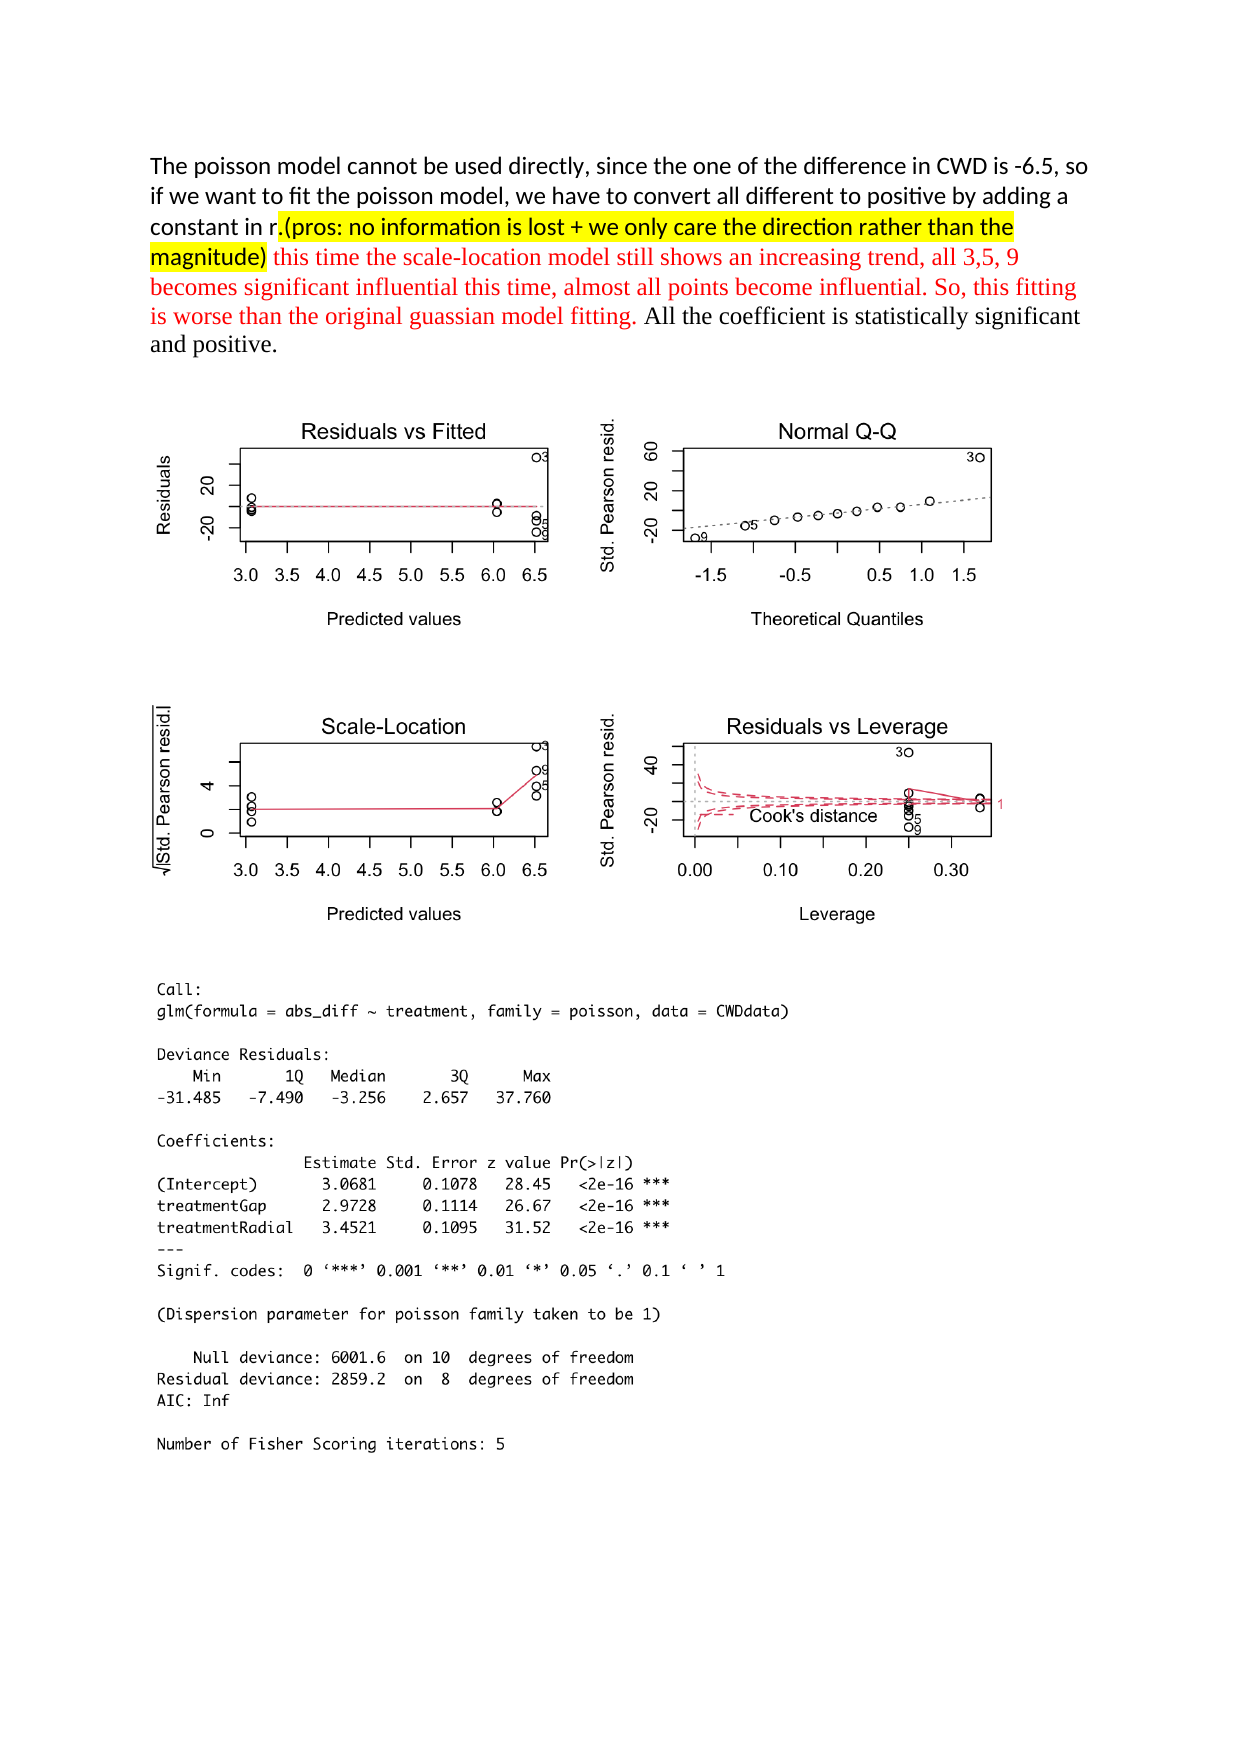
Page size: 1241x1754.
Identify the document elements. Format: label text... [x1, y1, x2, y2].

picture [150, 358, 1037, 948]
text The poisson model cannot be used directly, since the one of the difference in CWD is -6.5, so if we want to fit the poisson model, we have to convert all different to positive by adding a constant in r.(pros: no information is lost + we only care the direction rather than the magnitude) this time the scale-location model still shows an increasing trend, all 3,5, 9 becomes significant influential this time, almost all points become influential. So, this fitting is worse than the original guassian model fitting. All the coefficient is statistically significant and positive. [150, 150, 1090, 358]
picture [150, 978, 798, 1458]
